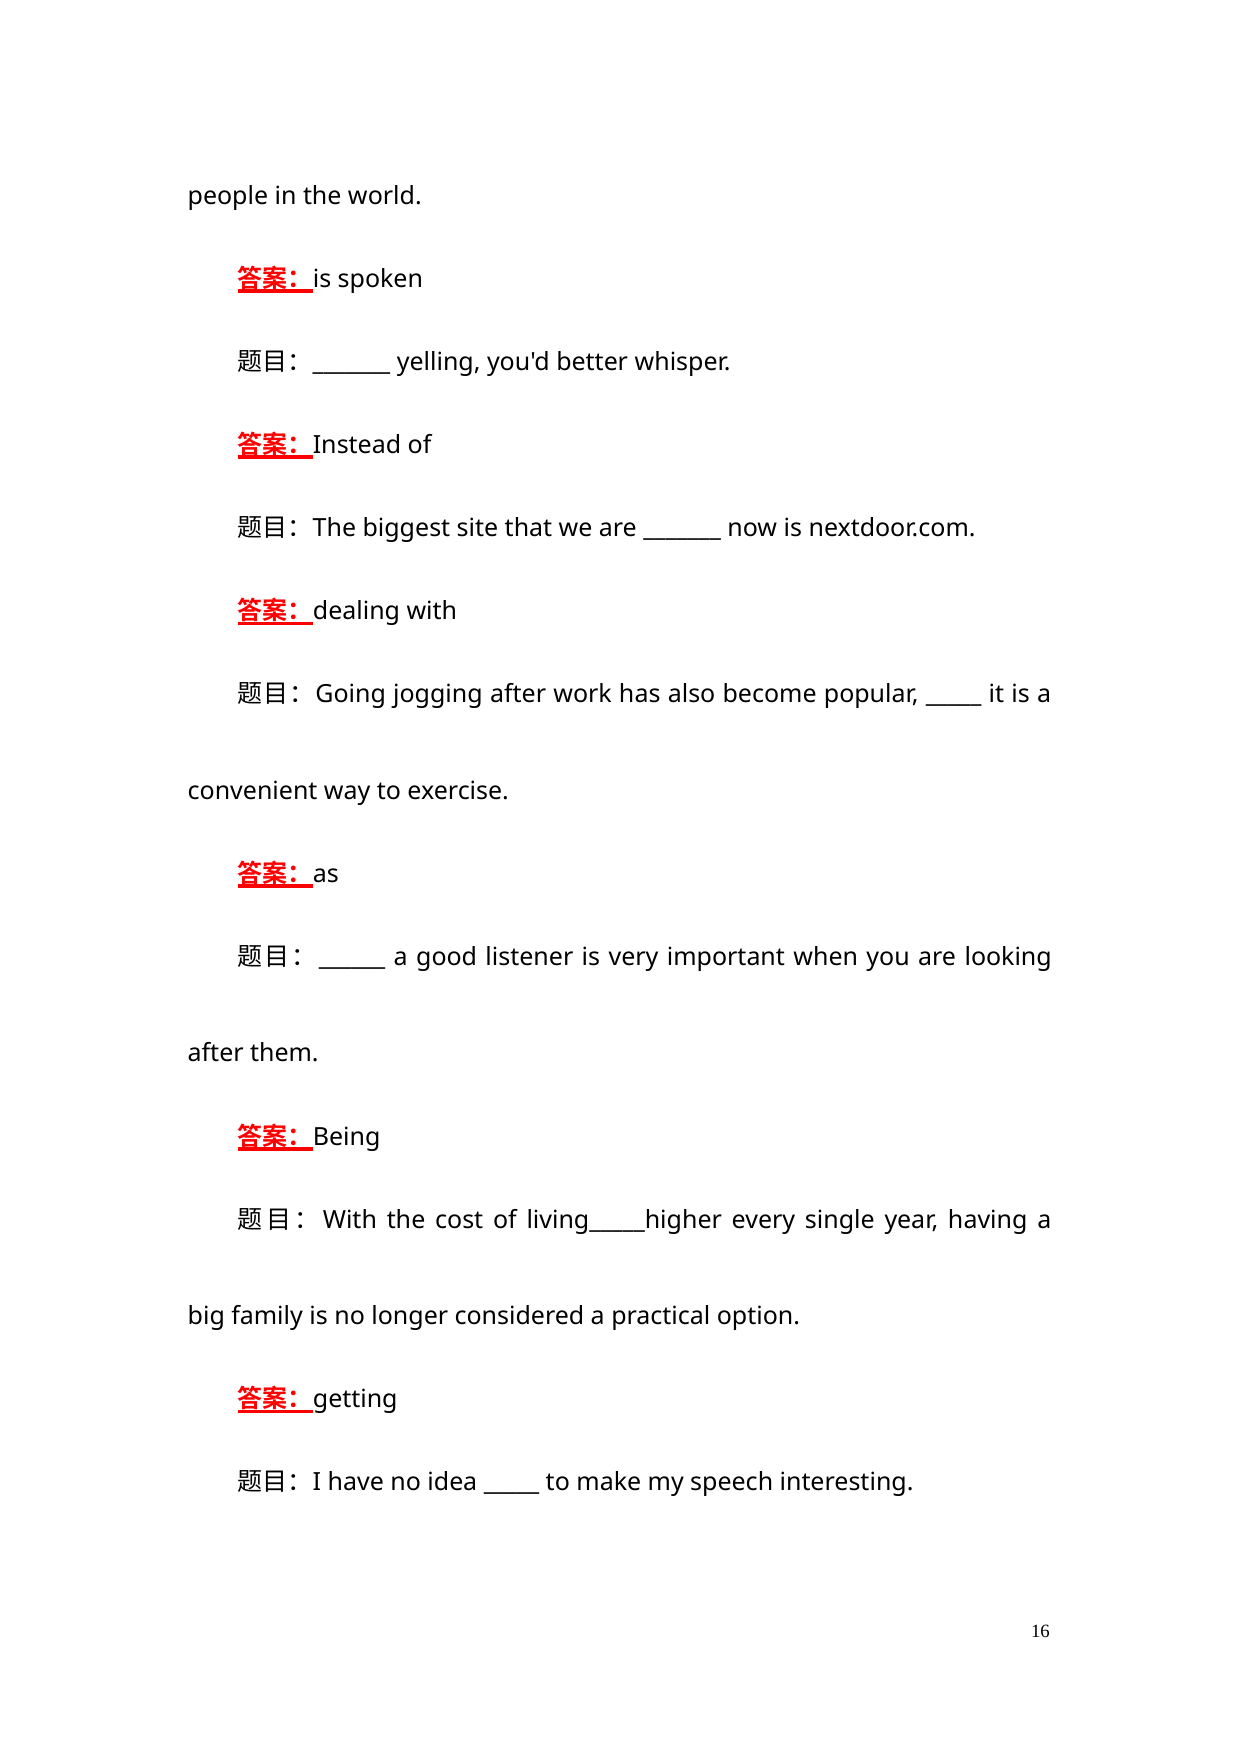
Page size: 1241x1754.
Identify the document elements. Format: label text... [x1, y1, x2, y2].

list 答案：getting [187, 1364, 1053, 1429]
list 答案：is spoken [187, 244, 1053, 309]
list 答案：dealing with [187, 576, 1053, 641]
list 题目：_______ yelling, you'd better whisper. [187, 327, 1053, 392]
list 题目：With the cost of living_____higher every single year, having a big family is no longer considered a practical option. [187, 1185, 1053, 1347]
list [187, 162, 1053, 227]
list 答案：Being [187, 1102, 1053, 1167]
list 答案：as [187, 839, 1053, 904]
list 题目：Going jogging after work has also become popular, _____ it is a convenient way to exercise. [187, 659, 1053, 822]
list 题目：______ a good listener is very important when you are looking after them. [187, 922, 1053, 1085]
list 答案：Instead of [187, 410, 1053, 475]
list 题目：The biggest site that we are _______ now is nextdoor.com. [187, 493, 1053, 558]
list 题目：I have no idea _____ to make my speech interesting. [187, 1447, 1053, 1512]
